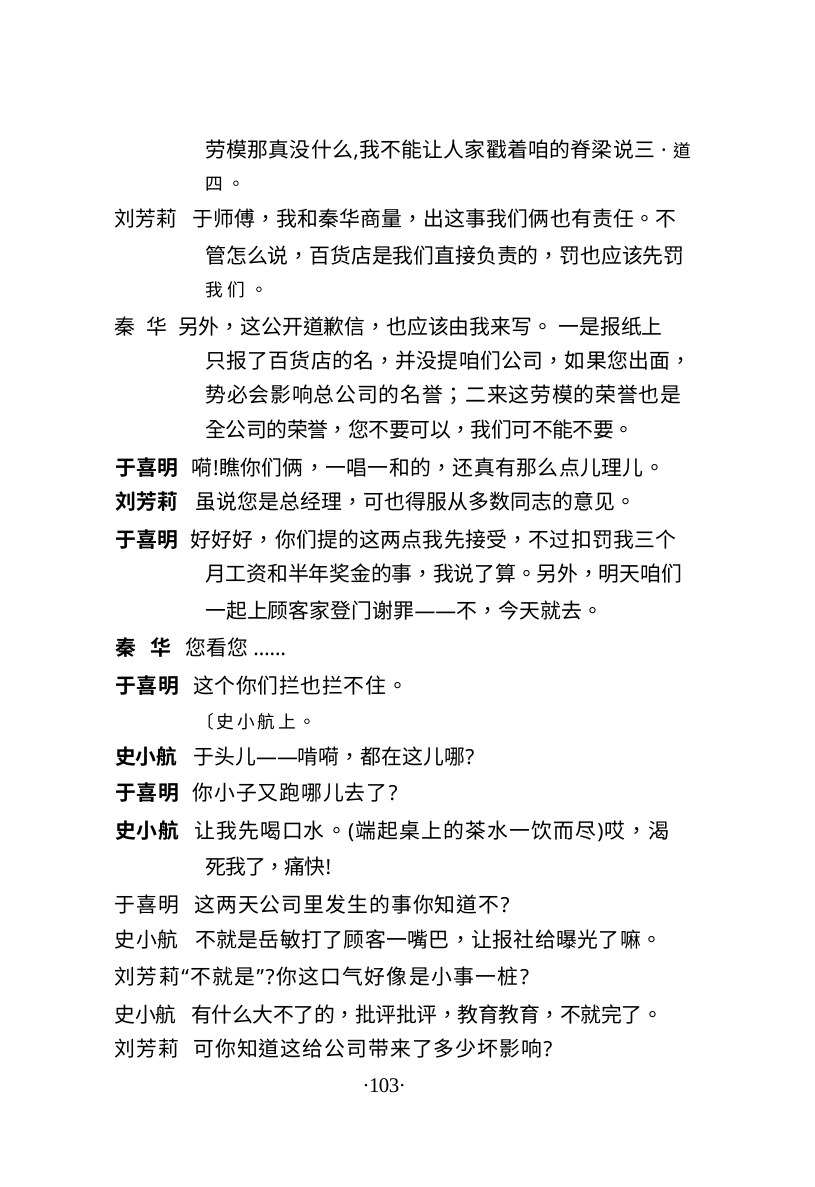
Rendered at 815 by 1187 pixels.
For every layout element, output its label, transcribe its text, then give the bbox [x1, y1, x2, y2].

text 一起上顾客家登门谢罪——不，今天就去。 秦 华 您看您 …… [115, 597, 604, 662]
text 于喜明 嗬!瞧你们俩，一唱一和的，还真有那么点儿理儿。 刘芳莉 虽说您是总经理，可也得服从多数同志的意见。 [115, 453, 676, 516]
text 史小航 有什么大不了的，批评批评，教育教育，不就完了。 刘芳莉 可你知道这给公司带来了多少坏影响? [114, 1000, 668, 1063]
text 劳模那真没什么,我不能让人家戳着咱的脊梁说三 · 道 四 。 [205, 135, 693, 196]
text 于喜明 好好好，你们提的这两点我先接受，不过扣罚我三个 月工资和半年奖金的事，我说了算。另外，明天咱们 [115, 525, 683, 587]
text 〔史小航上。 [196, 711, 693, 733]
text 全公司的荣誉，您不要可以，我们可不能不要。 [205, 417, 693, 443]
text 史小航 让我先喝口水。(端起桌上的茶水一饮而尽)哎，渴 死我了，痛快! [115, 816, 684, 881]
text 于喜明 这两天公司里发生的事你知道不? [114, 891, 693, 917]
text 史小航 于头儿——啃嗬，都在这儿哪? 于喜明 你小子又跑哪儿去了? [115, 742, 482, 807]
text 史小航 不就是岳敏打了顾客一嘴巴，让报社给曝光了嘛。 刘芳莉“不就是”?你这口气好像是小事一桩? [114, 925, 668, 990]
text 秦 华 另外，这公开道歉信，也应该由我来写。 一是报纸上 只报了百货店的名，并没提咱们公司，如果您出面， 势必会影响总公司的名誉；二来这劳模的荣誉也是 [114, 312, 693, 408]
text 刘芳莉 于师傅，我和秦华商量，出这事我们俩也有责任。不 管怎么说，百货店是我们直接负责的，罚也应该先罚 我 们 。 [114, 204, 685, 301]
text 于喜明 这个你们拦也拦不住。 [115, 672, 693, 698]
